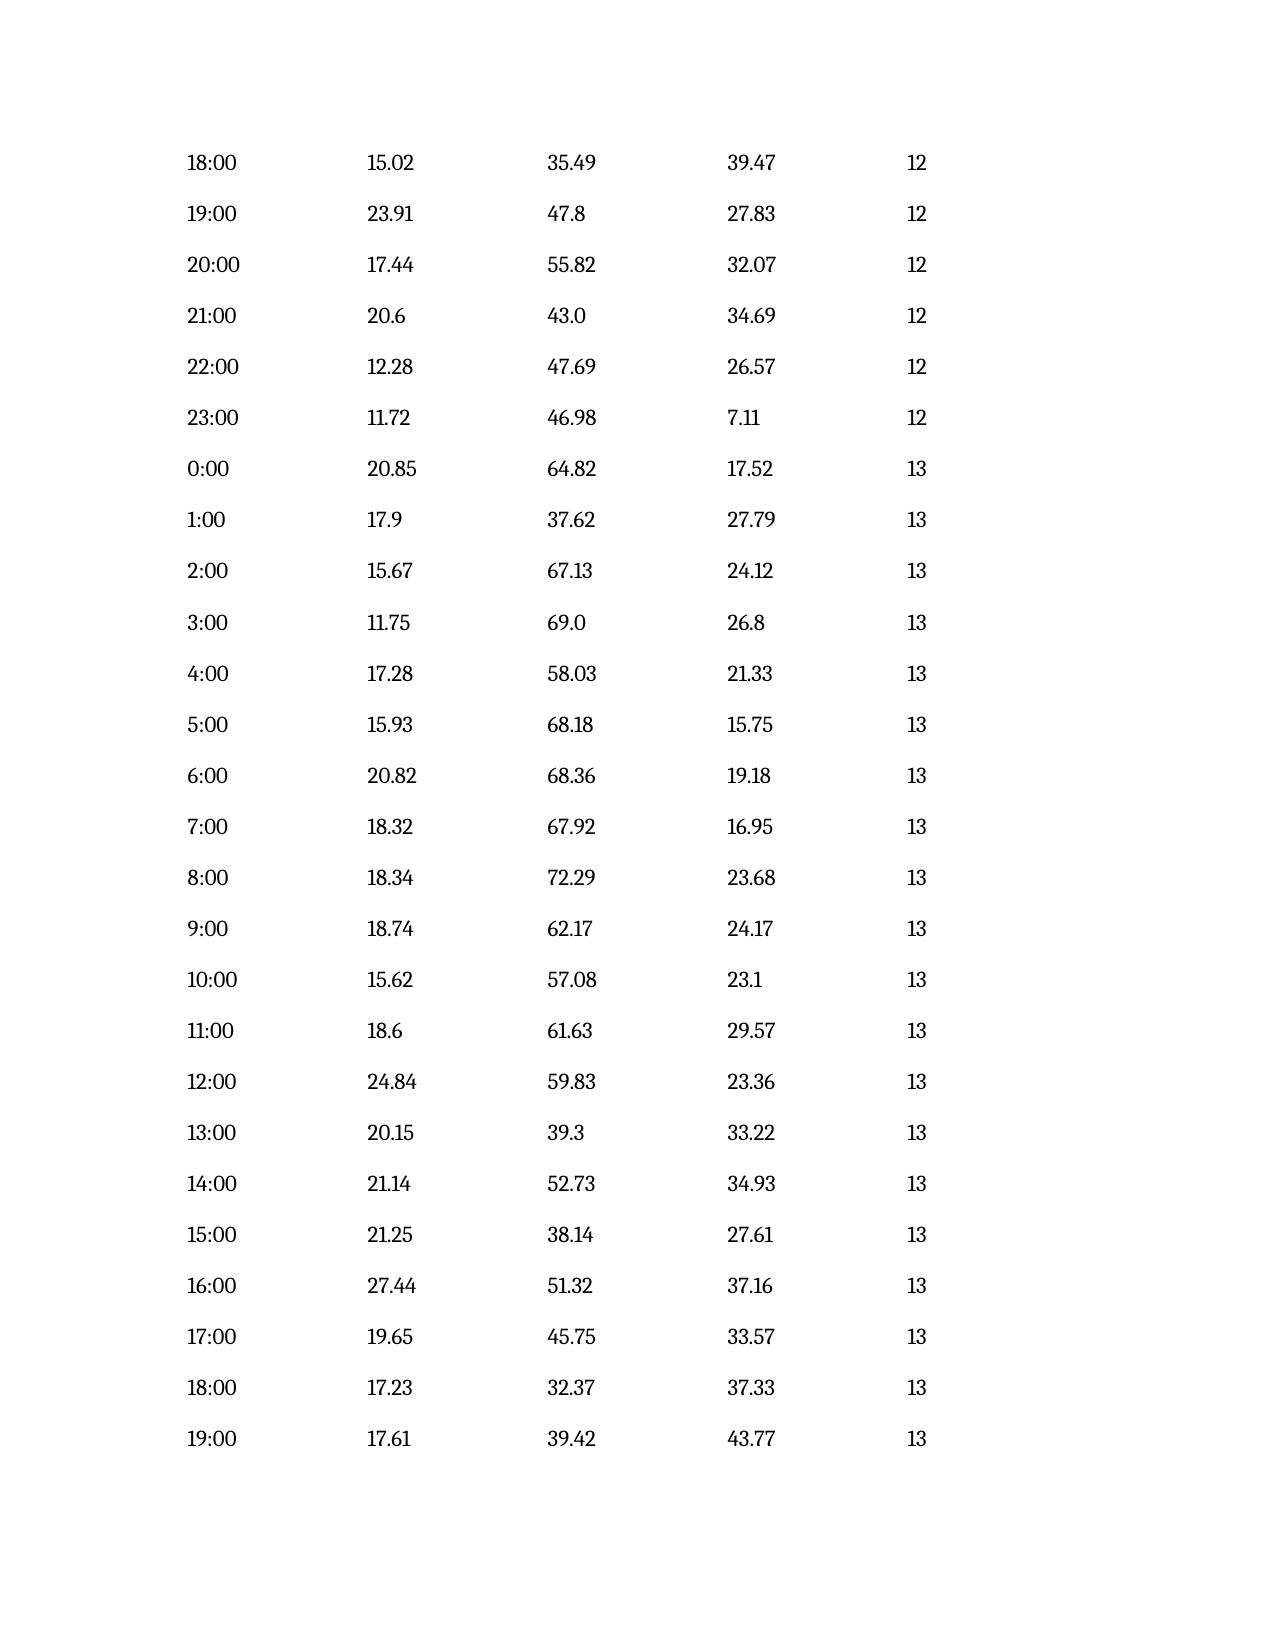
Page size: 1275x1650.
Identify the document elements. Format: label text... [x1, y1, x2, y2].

table_cell 24.84 [356, 1069, 536, 1120]
table_cell 23.68 [716, 865, 896, 916]
table_cell 23.1 [716, 967, 896, 1018]
table_cell 19.65 [356, 1324, 536, 1375]
table_cell 1:00 [176, 507, 356, 558]
table_cell 45.75 [536, 1324, 716, 1375]
table_cell 27.83 [716, 201, 896, 252]
table_cell 21.14 [356, 1171, 536, 1222]
table_cell 13 [896, 865, 1076, 916]
table_cell 7.11 [716, 405, 896, 456]
table_cell 13 [896, 507, 1076, 558]
table_cell 27.61 [716, 1222, 896, 1273]
table_cell 13 [896, 1018, 1076, 1069]
table_cell 13 [896, 916, 1076, 967]
table_cell 13:00 [176, 1120, 356, 1171]
table_cell 13 [896, 1426, 1076, 1477]
table_cell 15.62 [356, 967, 536, 1018]
table_cell 37.16 [716, 1273, 896, 1324]
table_cell 37.33 [716, 1375, 896, 1426]
table_cell 10:00 [176, 967, 356, 1018]
table_cell 3:00 [176, 609, 356, 660]
table_cell 21.33 [716, 660, 896, 711]
table_cell 32.37 [536, 1375, 716, 1426]
table_cell 46.98 [536, 405, 716, 456]
table_cell 12 [896, 303, 1076, 354]
table_cell 47.69 [536, 354, 716, 405]
table_cell 27.44 [356, 1273, 536, 1324]
table_cell 23:00 [176, 405, 356, 456]
table_cell 58.03 [536, 660, 716, 711]
table_cell 17.28 [356, 660, 536, 711]
table_cell 13 [896, 814, 1076, 864]
table_cell 13 [896, 558, 1076, 609]
table_cell 12 [896, 201, 1076, 252]
table_cell 39.42 [536, 1426, 716, 1477]
table_cell 51.32 [536, 1273, 716, 1324]
table_cell 15:00 [176, 1222, 356, 1273]
table_cell 15.93 [356, 711, 536, 762]
table_cell 47.8 [536, 201, 716, 252]
table_cell 18:00 [176, 150, 356, 201]
table_cell 13 [896, 1120, 1076, 1171]
table_cell 6:00 [176, 763, 356, 813]
table_cell 12:00 [176, 1069, 356, 1120]
table_cell 13 [896, 1222, 1076, 1273]
table_cell 22:00 [176, 354, 356, 405]
table_cell 14:00 [176, 1171, 356, 1222]
table_cell 8:00 [176, 865, 356, 916]
table_cell 15.02 [356, 150, 536, 201]
table_cell 52.73 [536, 1171, 716, 1222]
table_cell 23.36 [716, 1069, 896, 1120]
table_cell 23.91 [356, 201, 536, 252]
table_cell 13 [896, 660, 1076, 711]
table_cell 32.07 [716, 252, 896, 303]
table_cell 12 [896, 405, 1076, 456]
table_cell 18.32 [356, 814, 536, 864]
table_cell 13 [896, 1324, 1076, 1375]
table_cell 16.95 [716, 814, 896, 864]
table_cell 18.34 [356, 865, 536, 916]
table_cell 18.74 [356, 916, 536, 967]
table_cell 11.72 [356, 405, 536, 456]
table_cell 12 [896, 252, 1076, 303]
table_cell 13 [896, 711, 1076, 762]
table_cell 20.82 [356, 763, 536, 813]
table_cell 13 [896, 763, 1076, 813]
table_cell 19:00 [176, 201, 356, 252]
table_cell 18:00 [176, 1375, 356, 1426]
table_cell 11.75 [356, 609, 536, 660]
table_cell 57.08 [536, 967, 716, 1018]
table_cell 19:00 [176, 1426, 356, 1477]
table_cell 27.79 [716, 507, 896, 558]
table_cell 2:00 [176, 558, 356, 609]
table_cell 13 [896, 1171, 1076, 1222]
table_cell 61.63 [536, 1018, 716, 1069]
table_cell 20.85 [356, 456, 536, 507]
table_cell 26.57 [716, 354, 896, 405]
table_cell 12 [896, 150, 1076, 201]
table_cell 21.25 [356, 1222, 536, 1273]
table_cell 11:00 [176, 1018, 356, 1069]
table_cell 12 [896, 354, 1076, 405]
table_cell 29.57 [716, 1018, 896, 1069]
table_cell 18.6 [356, 1018, 536, 1069]
table_cell 67.92 [536, 814, 716, 864]
table_cell 33.22 [716, 1120, 896, 1171]
table_cell 67.13 [536, 558, 716, 609]
table_cell 15.67 [356, 558, 536, 609]
table_cell 34.69 [716, 303, 896, 354]
table_cell 12.28 [356, 354, 536, 405]
table_cell 39.3 [536, 1120, 716, 1171]
table_cell 13 [896, 1375, 1076, 1426]
table_cell 19.18 [716, 763, 896, 813]
table_cell 9:00 [176, 916, 356, 967]
table_cell 68.36 [536, 763, 716, 813]
table_cell 55.82 [536, 252, 716, 303]
table_cell 34.93 [716, 1171, 896, 1222]
table_cell 5:00 [176, 711, 356, 762]
table_cell 68.18 [536, 711, 716, 762]
table_cell 39.47 [716, 150, 896, 201]
table_cell 72.29 [536, 865, 716, 916]
table_cell 4:00 [176, 660, 356, 711]
table_cell 38.14 [536, 1222, 716, 1273]
table_cell 13 [896, 456, 1076, 507]
table_cell 62.17 [536, 916, 716, 967]
table_cell 24.17 [716, 916, 896, 967]
table_cell 0:00 [176, 456, 356, 507]
table_cell 26.8 [716, 609, 896, 660]
table_cell 13 [896, 609, 1076, 660]
table_cell 21:00 [176, 303, 356, 354]
table_cell 20.15 [356, 1120, 536, 1171]
table_cell 15.75 [716, 711, 896, 762]
table_cell 13 [896, 1069, 1076, 1120]
table_cell 33.57 [716, 1324, 896, 1375]
table_cell 59.83 [536, 1069, 716, 1120]
table_cell 17.61 [356, 1426, 536, 1477]
table_cell 13 [896, 967, 1076, 1018]
table_cell 69.0 [536, 609, 716, 660]
table_cell 16:00 [176, 1273, 356, 1324]
table_cell 13 [896, 1273, 1076, 1324]
table_cell 24.12 [716, 558, 896, 609]
table_cell 17.9 [356, 507, 536, 558]
table_cell 43.77 [716, 1426, 896, 1477]
table_cell 43.0 [536, 303, 716, 354]
table_cell 37.62 [536, 507, 716, 558]
table_cell 7:00 [176, 814, 356, 864]
table_cell 17.44 [356, 252, 536, 303]
table_cell 64.82 [536, 456, 716, 507]
table_cell 17.23 [356, 1375, 536, 1426]
table_cell 35.49 [536, 150, 716, 201]
table_cell 17:00 [176, 1324, 356, 1375]
table_cell 20.6 [356, 303, 536, 354]
table_cell 17.52 [716, 456, 896, 507]
table_cell 20:00 [176, 252, 356, 303]
